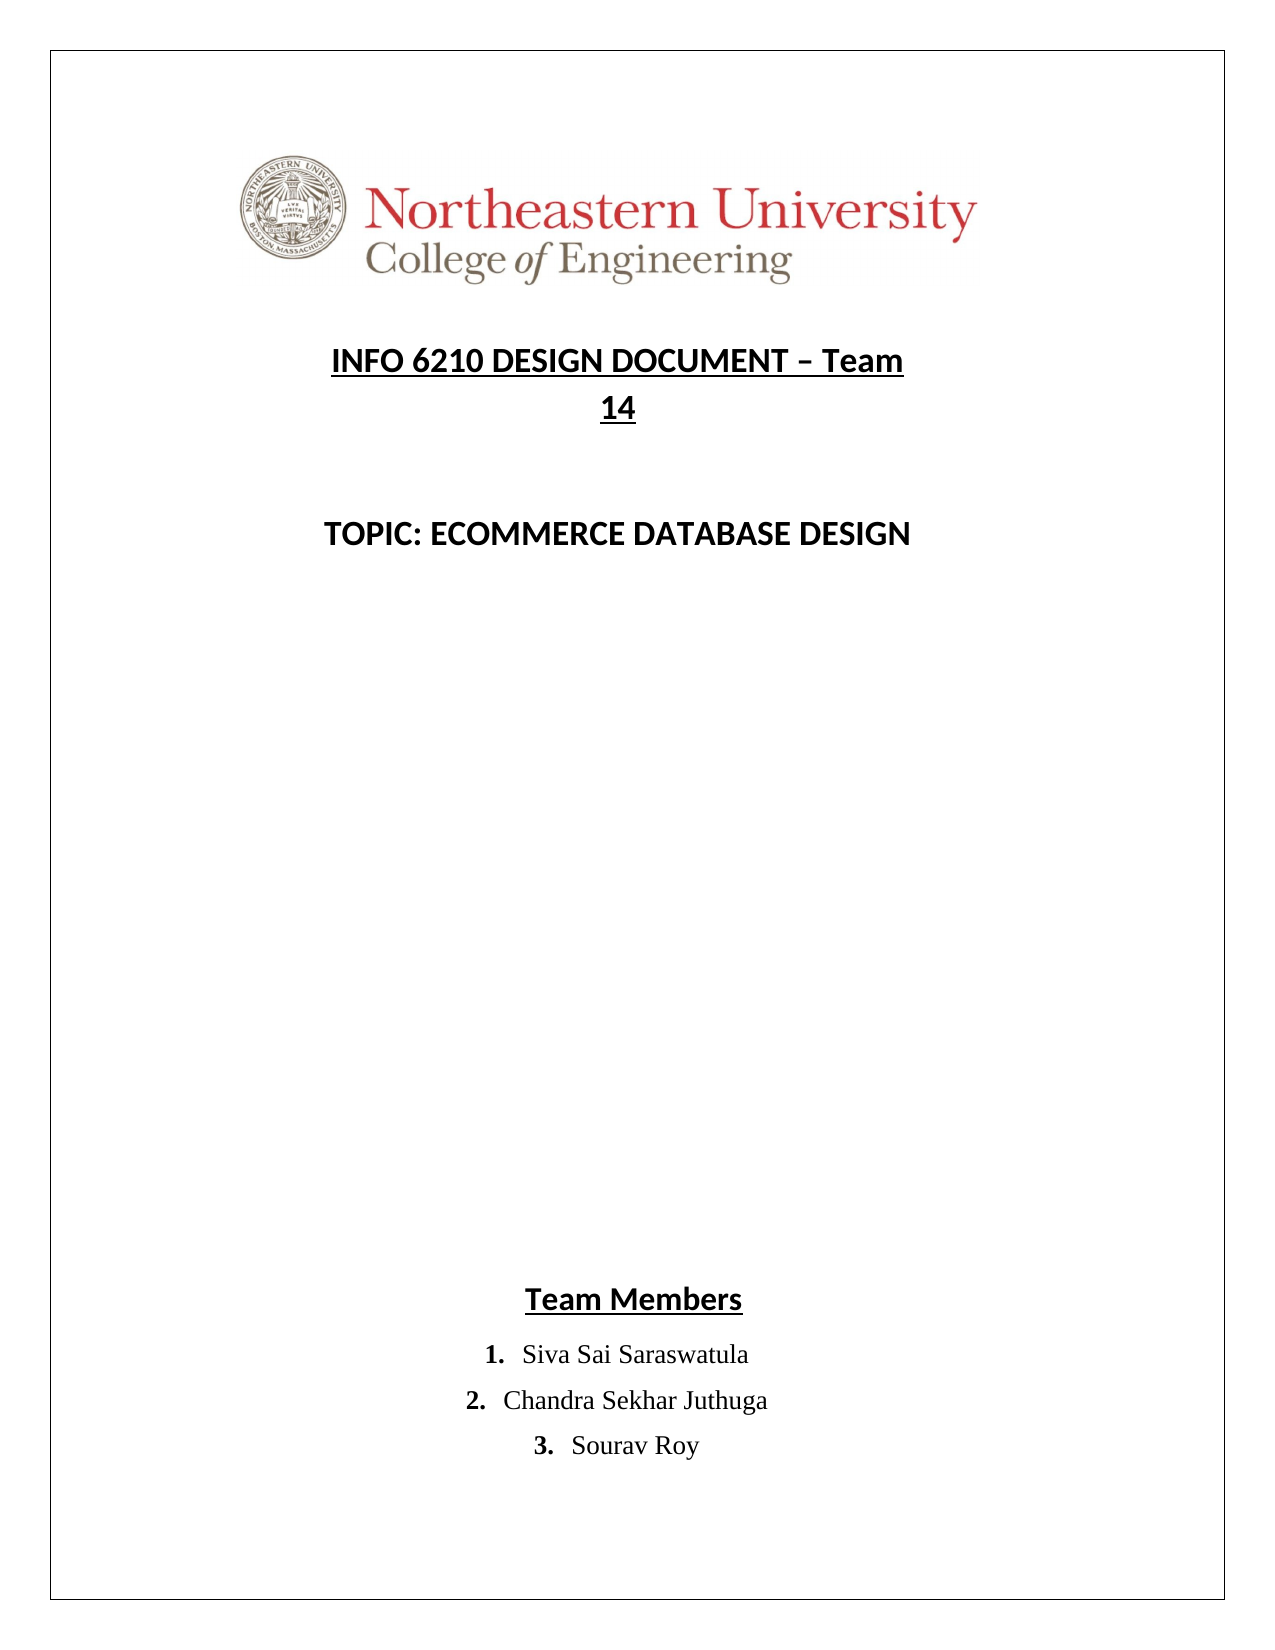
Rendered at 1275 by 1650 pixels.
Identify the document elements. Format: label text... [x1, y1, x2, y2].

list Sourav Roy [315, 1429, 918, 1461]
picture [236, 150, 980, 286]
text Team Members [450, 1278, 918, 1319]
list Siva Sai Saraswatula [315, 1339, 918, 1370]
list Chandra Sekhar Juthuga [315, 1384, 918, 1415]
text TOPIC: ECOMMERCE DATABASE DESIGN [317, 511, 918, 554]
text INFO 6210 DESIGN DOCUMENT – Team 14 [317, 338, 918, 428]
